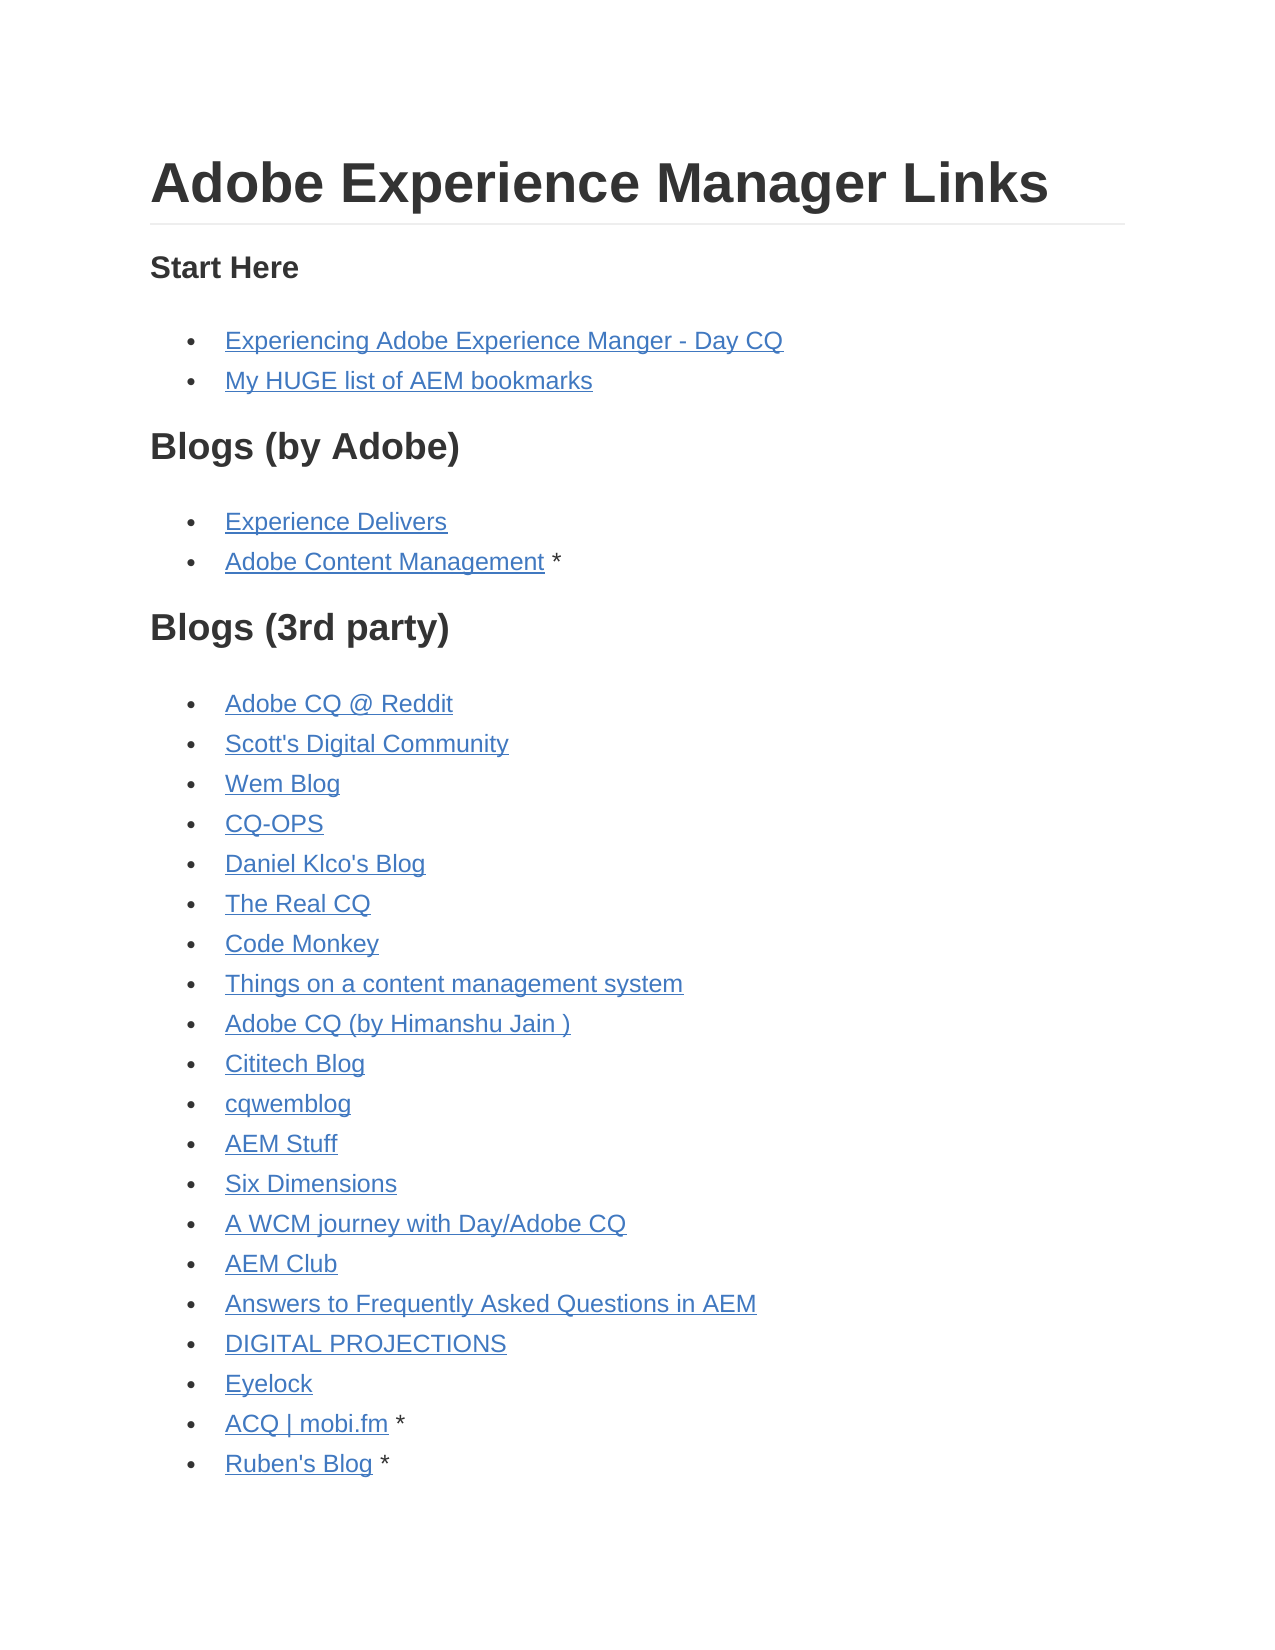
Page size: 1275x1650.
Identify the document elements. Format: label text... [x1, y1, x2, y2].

list A WCM journey with Day/Adobe CQ [187, 1198, 1125, 1238]
list Answers to Frequently Asked Questions in AEM [187, 1278, 1125, 1318]
list Things on a content management system [187, 958, 1125, 998]
list Cititech Blog [187, 1038, 1125, 1078]
text Blogs (by Adobe) [150, 424, 1125, 467]
list My HUGE list of AEM bookmarks [187, 355, 1125, 395]
list Code Monkey [187, 918, 1125, 958]
list ACQ | mobi.fm * [187, 1398, 1125, 1438]
text Start Here [150, 249, 1125, 286]
list Wem Blog [187, 758, 1125, 798]
list Six Dimensions [187, 1158, 1125, 1198]
list AEM Stuff [187, 1118, 1125, 1158]
list Experience Delivers [187, 496, 1125, 536]
list Daniel Klco's Blog [187, 838, 1125, 878]
text Adobe Experience Manager Links [150, 150, 1125, 223]
list AEM Club [187, 1238, 1125, 1278]
list Adobe Content Management * [187, 536, 1125, 576]
list DIGITAL PROJECTIONS [187, 1318, 1125, 1358]
list CQ-OPS [187, 798, 1125, 838]
list Adobe CQ (by Himanshu Jain ) [187, 998, 1125, 1038]
list Ruben's Blog * [187, 1438, 1125, 1478]
list cqwemblog [187, 1078, 1125, 1118]
list Eyelock [187, 1358, 1125, 1398]
list Scott's Digital Community [187, 718, 1125, 758]
list Adobe CQ @ Reddit [187, 678, 1125, 718]
text Blogs (3rd party) [150, 605, 1125, 648]
list The Real CQ [187, 878, 1125, 918]
list Experiencing Adobe Experience Manger - Day CQ [187, 315, 1125, 355]
